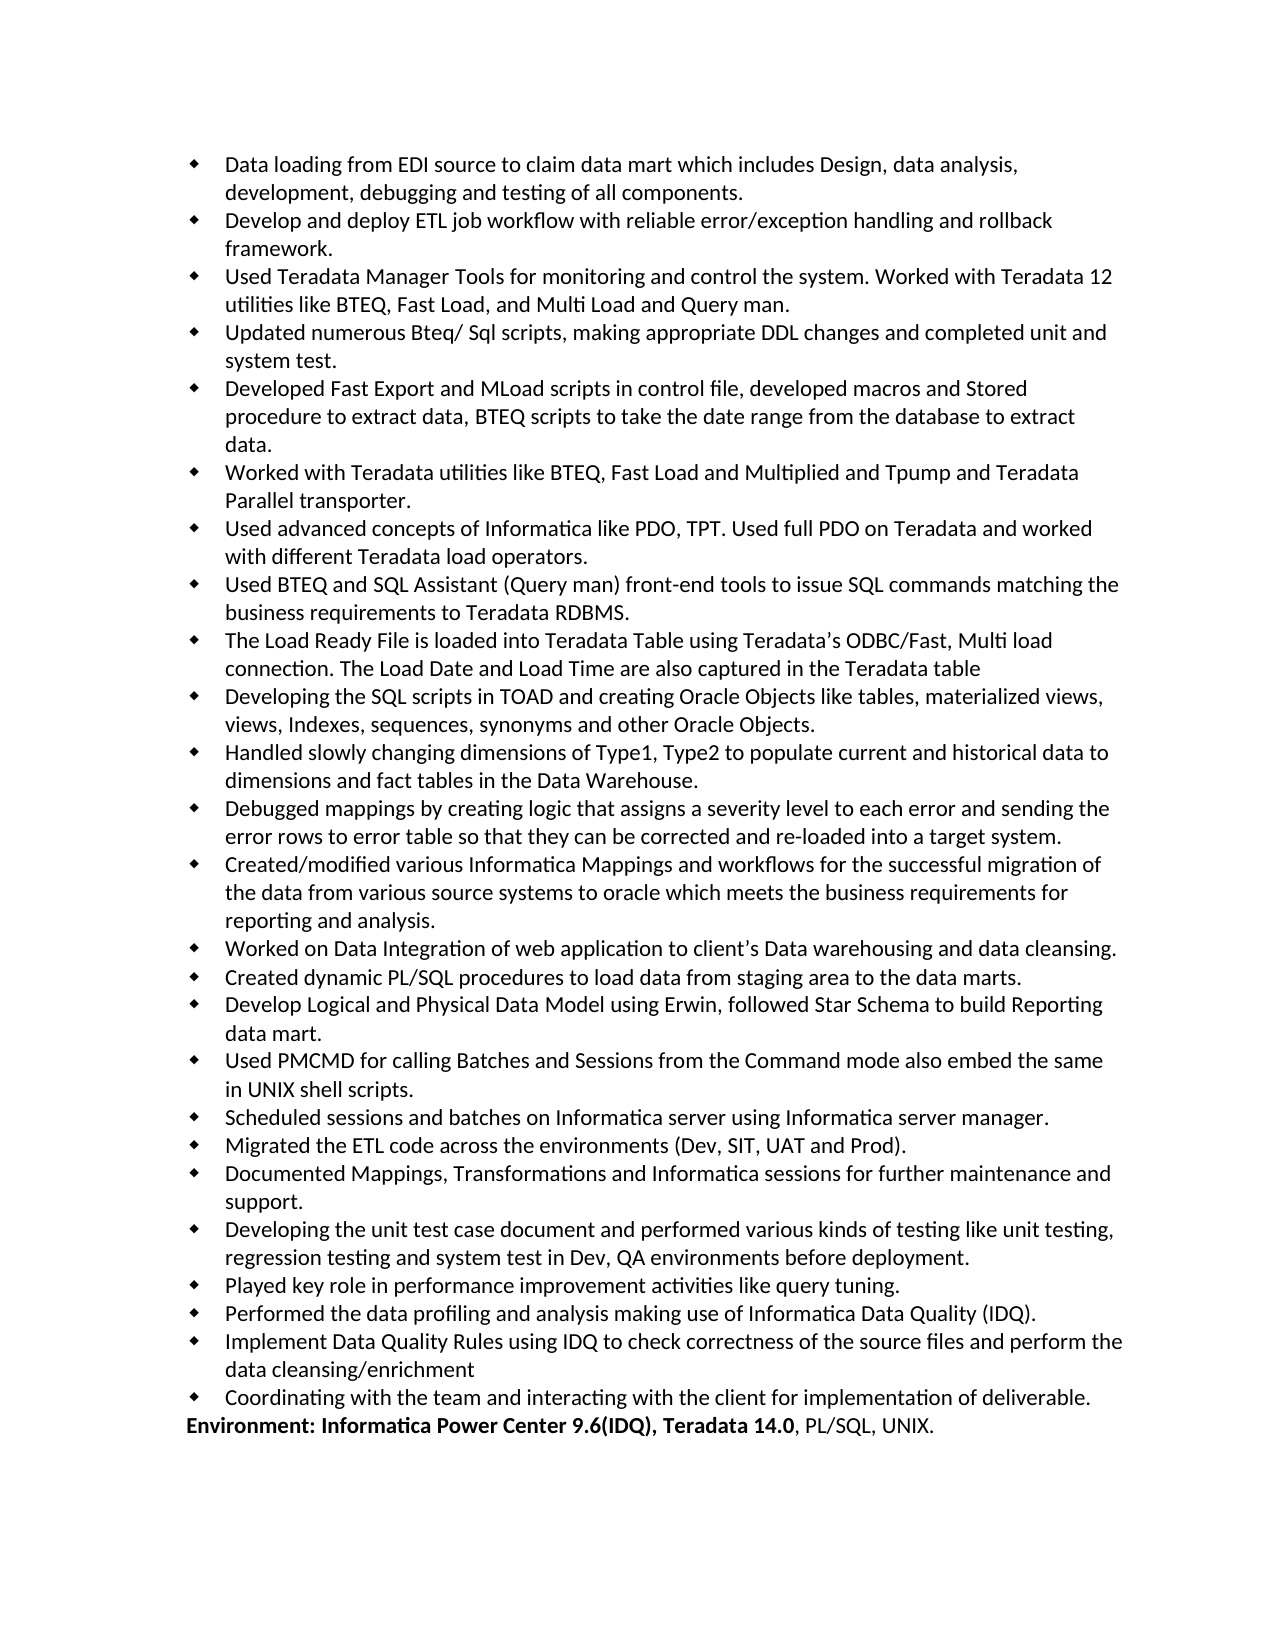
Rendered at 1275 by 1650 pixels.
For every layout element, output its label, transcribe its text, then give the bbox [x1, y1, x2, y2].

list Migrated the ETL code across the environments (Dev, SIT, UAT and Prod). [187, 1131, 1125, 1159]
list Created dynamic PL/SQL procedures to load data from staging area to the data marts. [187, 963, 1125, 991]
list Used BTEQ and SQL Assistant (Query man) front-end tools to issue SQL commands matching the business requirements to Teradata RDBMS. [187, 570, 1125, 626]
list Developing the SQL scripts in TOAD and creating Oracle Objects like tables, materialized views, views, Indexes, sequences, synonyms and other Oracle Objects. [187, 682, 1125, 738]
list Played key role in performance improvement activities like query tuning. [187, 1271, 1125, 1299]
list Handled slowly changing dimensions of Type1, Type2 to populate current and historical data to dimensions and fact tables in the Data Warehouse. [187, 738, 1125, 794]
list Created/modified various Informatica Mappings and workflows for the successful migration of the data from various source systems to oracle which meets the business requirements for reporting and analysis. [187, 851, 1125, 934]
list Performed the data profiling and analysis making use of Informatica Data Quality (IDQ). [187, 1299, 1125, 1327]
list Used advanced concepts of Informatica like PDO, TPT. Used full PDO on Teradata and worked with different Teradata load operators. [187, 514, 1125, 570]
list Data loading from EDI source to claim data mart which includes Design, data analysis, development, debugging and testing of all components. [187, 150, 1125, 206]
list Develop Logical and Physical Data Model using Erwin, followed Star Schema to build Reporting data mart. [187, 991, 1125, 1047]
list Used Teradata Manager Tools for monitoring and control the system. Worked with Teradata 12 utilities like BTEQ, Fast Load, and Multi Load and Query man. [187, 262, 1125, 318]
text Environment: Informatica Power Center 9.6(IDQ), Teradata 14.0, PL/SQL, UNIX. [150, 1411, 1125, 1439]
list Developing the unit test case document and performed various kinds of testing like unit testing, regression testing and system test in Dev, QA environments before deployment. [187, 1215, 1125, 1271]
list Worked on Data Integration of web application to client’s Data warehousing and data cleansing. [187, 934, 1125, 963]
list Implement Data Quality Rules using IDQ to check correctness of the source files and perform the data cleansing/enrichment [187, 1327, 1125, 1383]
list Updated numerous Bteq/ Sql scripts, making appropriate DDL changes and completed unit and system test. [337, 318, 1125, 374]
list The Load Ready File is loaded into Teradata Table using Teradata’s ODBC/Fast, Multi load connection. The Load Date and Load Time are also captured in the Teradata table [187, 626, 1125, 682]
list Developed Fast Export and MLoad scripts in control file, developed macros and Stored procedure to extract data, BTEQ scripts to take the date range from the database to extract data. [187, 374, 1125, 458]
list Scheduled sessions and batches on Informatica server using Informatica server manager. [187, 1103, 1125, 1131]
list Worked with Teradata utilities like BTEQ, Fast Load and Multiplied and Tpump and Teradata Parallel transporter. [187, 458, 1125, 514]
list Used PMCMD for calling Batches and Sessions from the Command mode also embed the same in UNIX shell scripts. [187, 1047, 1125, 1103]
list Develop and deploy ETL job workflow with reliable error/exception handling and rollback framework. [187, 206, 1125, 262]
list Debugged mappings by creating logic that assigns a severity level to each error and sending the error rows to error table so that they can be corrected and re-loaded into a target system. [187, 794, 1125, 851]
list Coordinating with the team and interacting with the client for implementation of deliverable. [187, 1383, 1125, 1411]
list Documented Mappings, Transformations and Informatica sessions for further maintenance and support. [187, 1159, 1125, 1215]
